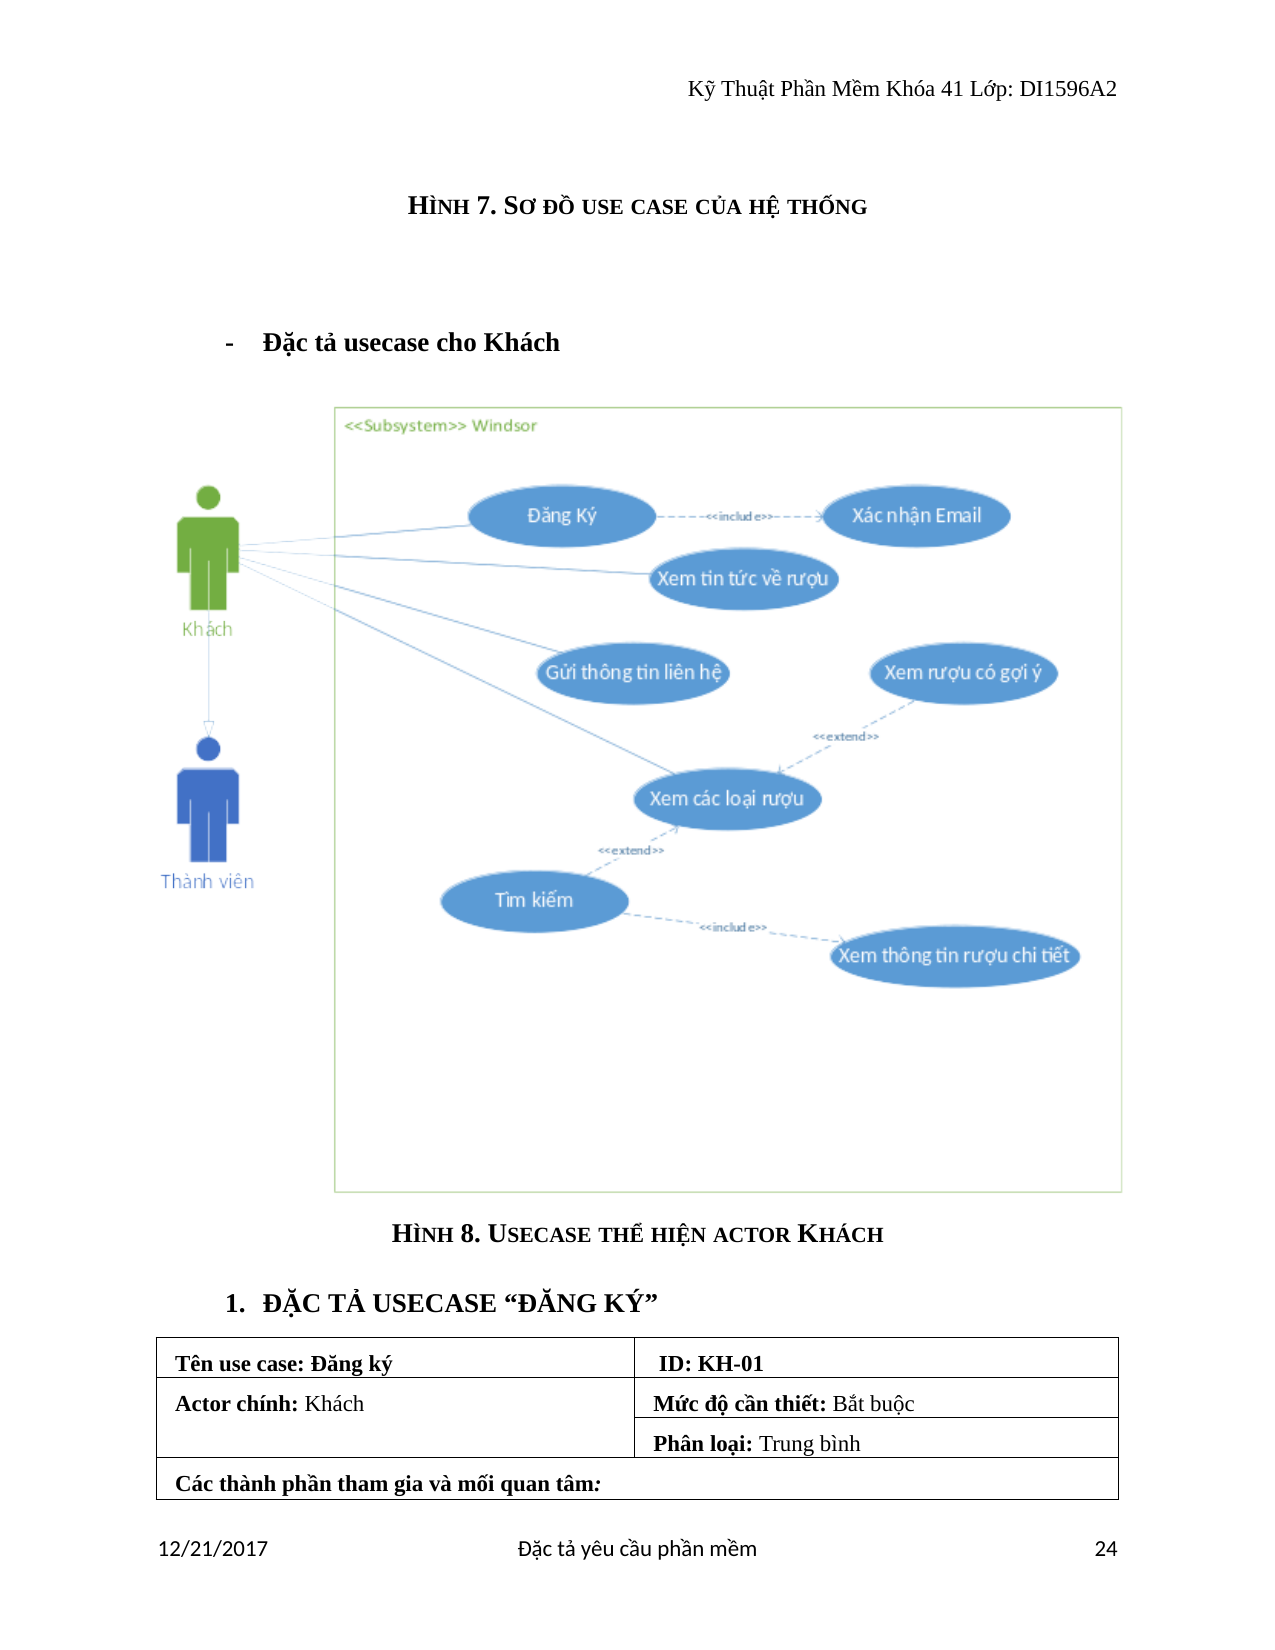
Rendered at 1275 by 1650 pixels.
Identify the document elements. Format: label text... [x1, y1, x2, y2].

list ĐẶC TẢ USECASE “ĐĂNG KÝ” [225, 1287, 1125, 1318]
list Đặc tả usecase cho Khách [225, 326, 1125, 357]
table_cell Actor chính: Khách [157, 1378, 634, 1457]
table_header ID: KH-01 [635, 1338, 1118, 1377]
table_cell Phân loại: Trung bình [635, 1418, 1118, 1457]
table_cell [157, 1458, 1118, 1499]
table_cell Mức độ cần thiết: Bắt buộc [635, 1378, 1118, 1417]
table_header Tên use case: Đăng ký [157, 1338, 634, 1377]
